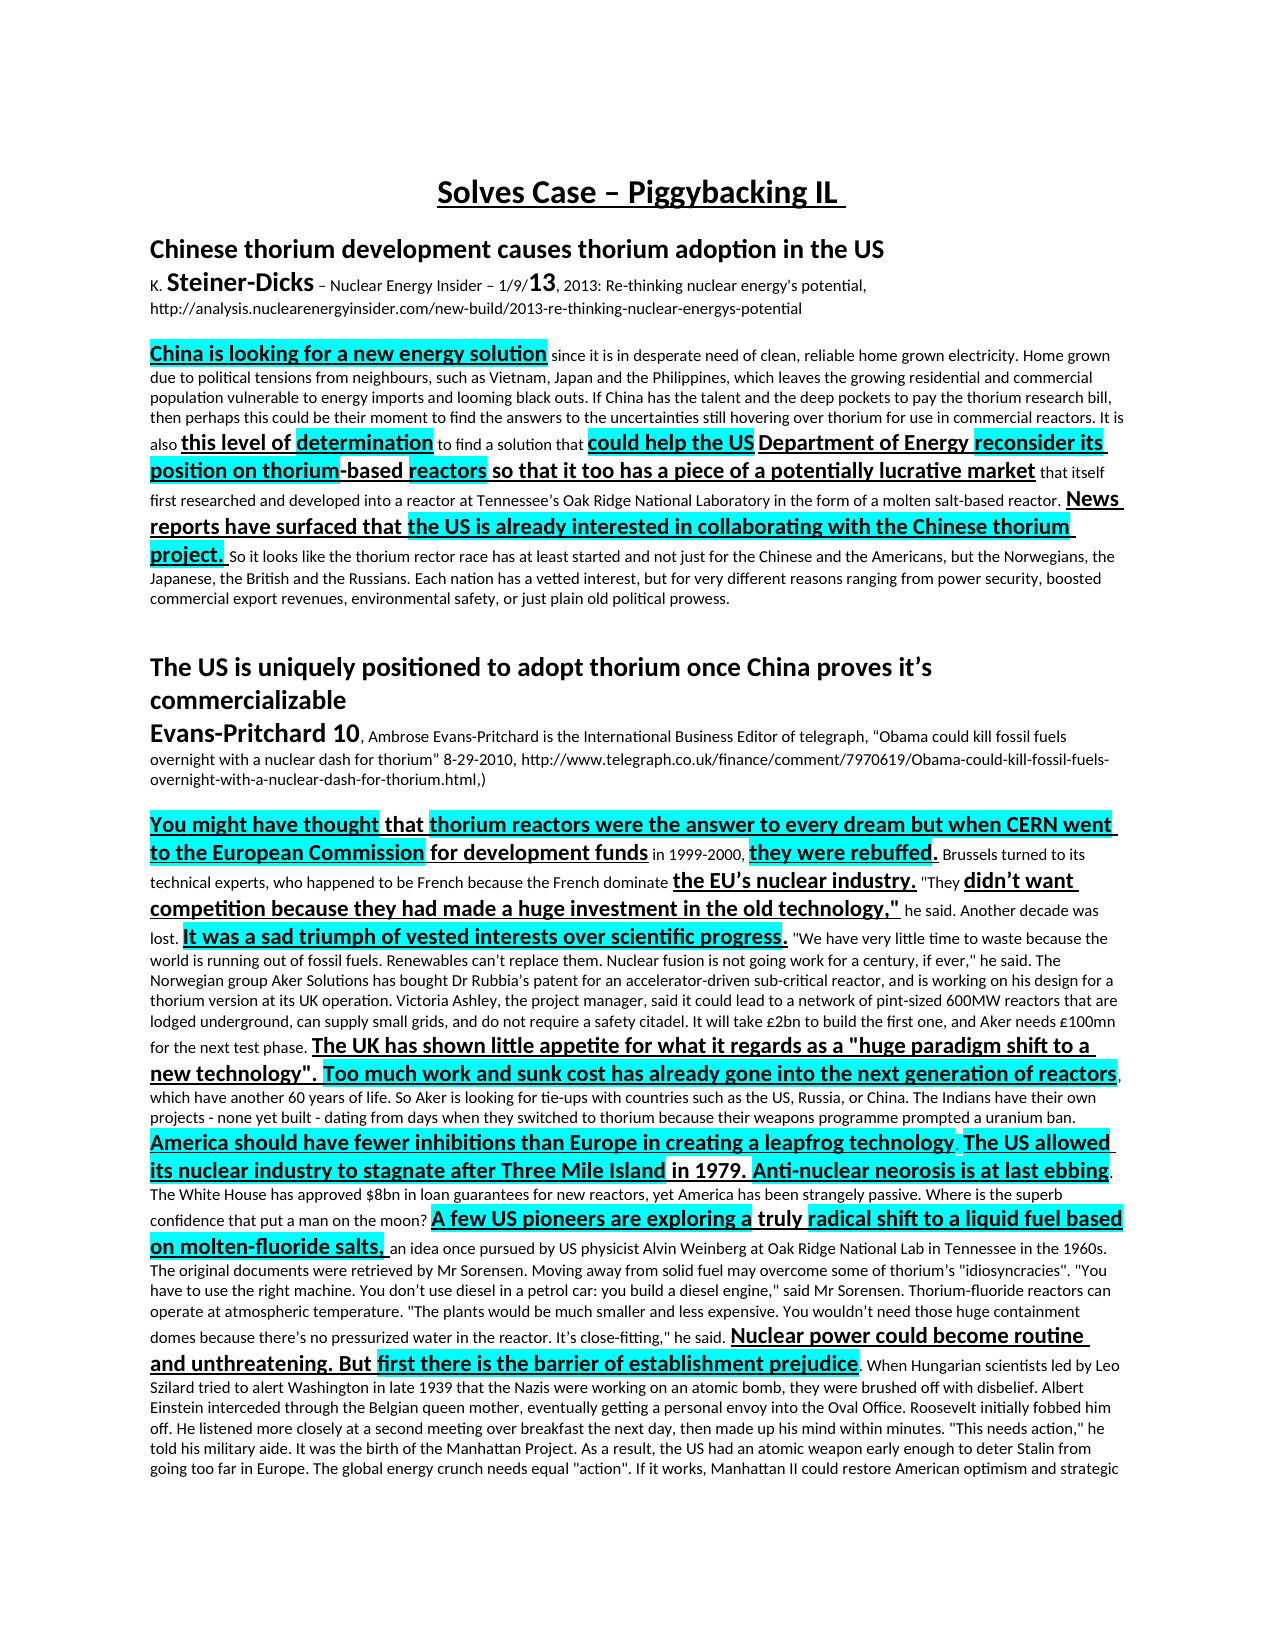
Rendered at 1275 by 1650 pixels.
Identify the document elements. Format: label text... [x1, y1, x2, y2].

subtitle Solves Case – Piggybacking IL [150, 171, 1125, 212]
text K. Steiner-Dicks – Nuclear Energy Insider – 1/9/13, 2013: Re-thinking nuclear energy's potential, http://analysis.nuclearenergyinsider.com/new-build/2013-re-thinking-nuclear-energys-potential [150, 265, 1125, 319]
subtitle The US is uniquely positioned to adopt thorium once China proves it’s commercializable [150, 650, 1125, 716]
subtitle Chinese thorium development causes thorium adoption in the US [150, 232, 1125, 265]
text Evans-Pritchard 10, Ambrose Evans-Pritchard is the International Business Editor of telegraph, “Obama could kill fossil fuels overnight with a nuclear dash for thorium” 8-29-2010, http://www.telegraph.co.uk/finance/comment/7970619/Obama-could-kill-fossil-fuels-overnight-with-a-nuclear-dash-for-thorium.html,) [150, 716, 1125, 789]
text China is looking for a new energy solution since it is in desperate need of clean, reliable home grown electricity. Home grown due to political tensions from neighbours, such as Vietnam, Japan and the Philippines, which leaves the growing residential and commercial population vulnerable to energy imports and looming black outs. If China has the talent and the deep pockets to pay the thorium research bill, then perhaps this could be their moment to find the answers to the uncertainties still hovering over thorium for use in commercial reactors. It is also this level of determination to find a solution that could help the US Department of Energy reconsider its position on thorium-based reactors so that it too has a piece of a potentially lucrative market that itself first researched and developed into a reactor at Tennessee’s Oak Ridge National Laboratory in the form of a molten salt-based reactor. News reports have surfaced that the US is already interested in collaborating with the Chinese thorium project. So it looks like the thorium rector race has at least started and not just for the Chinese and the Americans, but the Norwegians, the Japanese, the British and the Russians. Each nation has a vetted interest, but for very different reasons ranging from power security, boosted commercial export revenues, environmental safety, or just plain old political prowess. [150, 339, 1125, 609]
